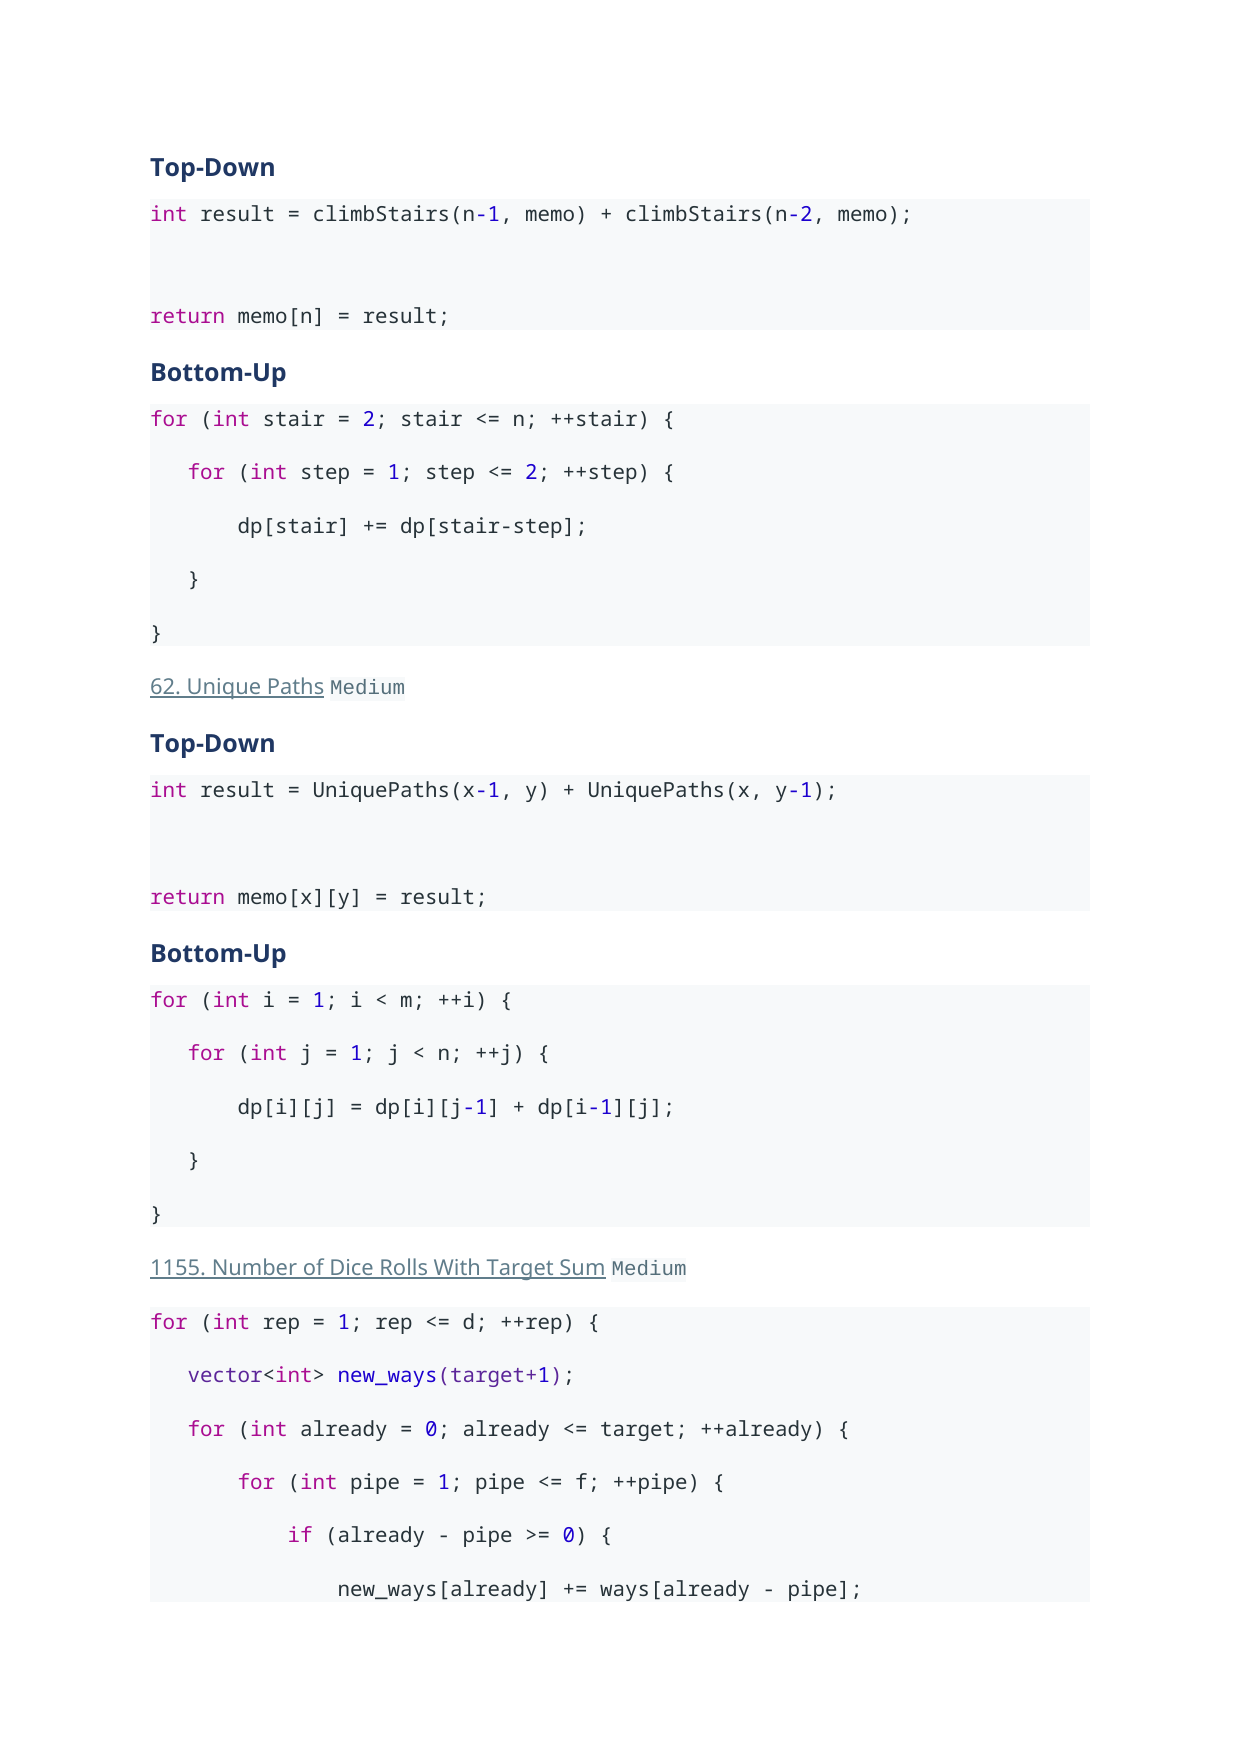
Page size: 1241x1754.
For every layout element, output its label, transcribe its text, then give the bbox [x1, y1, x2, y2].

text int result = UniquePaths(x-1, y) + UniquePaths(x, y-1); [150, 775, 1090, 804]
text new_ways[already] += ways[already - pipe]; [150, 1574, 1090, 1602]
text return memo[x][y] = result; [150, 882, 1090, 911]
text for (int stair = 2; stair <= n; ++stair) { [150, 404, 1090, 432]
text } [150, 618, 1090, 646]
subtitle Bottom-Up [150, 936, 1090, 970]
text for (int j = 1; j < n; ++j) { [150, 1038, 1090, 1067]
text for (int already = 0; already <= target; ++already) { [150, 1414, 1090, 1442]
text 62. Unique Paths Medium [150, 671, 1090, 701]
text } [150, 1199, 1090, 1227]
text for (int i = 1; i < m; ++i) { [150, 985, 1090, 1013]
text for (int pipe = 1; pipe <= f; ++pipe) { [150, 1467, 1090, 1496]
text if (already - pipe >= 0) { [150, 1521, 1090, 1549]
text for (int step = 1; step <= 2; ++step) { [150, 457, 1090, 486]
text dp[stair] += dp[stair-step]; [150, 511, 1090, 539]
subtitle Bottom-Up [150, 355, 1090, 389]
text int result = climbStairs(n-1, memo) + climbStairs(n-2, memo); [150, 199, 1090, 228]
subtitle Top-Down [150, 726, 1090, 760]
subtitle Top-Down [150, 150, 1090, 184]
text dp[i][j] = dp[i][j-1] + dp[i-1][j]; [150, 1092, 1090, 1120]
text for (int rep = 1; rep <= d; ++rep) { [150, 1307, 1090, 1335]
text vector<int> new_ways(target+1); [150, 1360, 1090, 1389]
text 1155. Number of Dice Rolls With Target Sum Medium [150, 1252, 1090, 1282]
text return memo[n] = result; [150, 301, 1090, 330]
text } [150, 564, 1090, 593]
text } [150, 1145, 1090, 1174]
